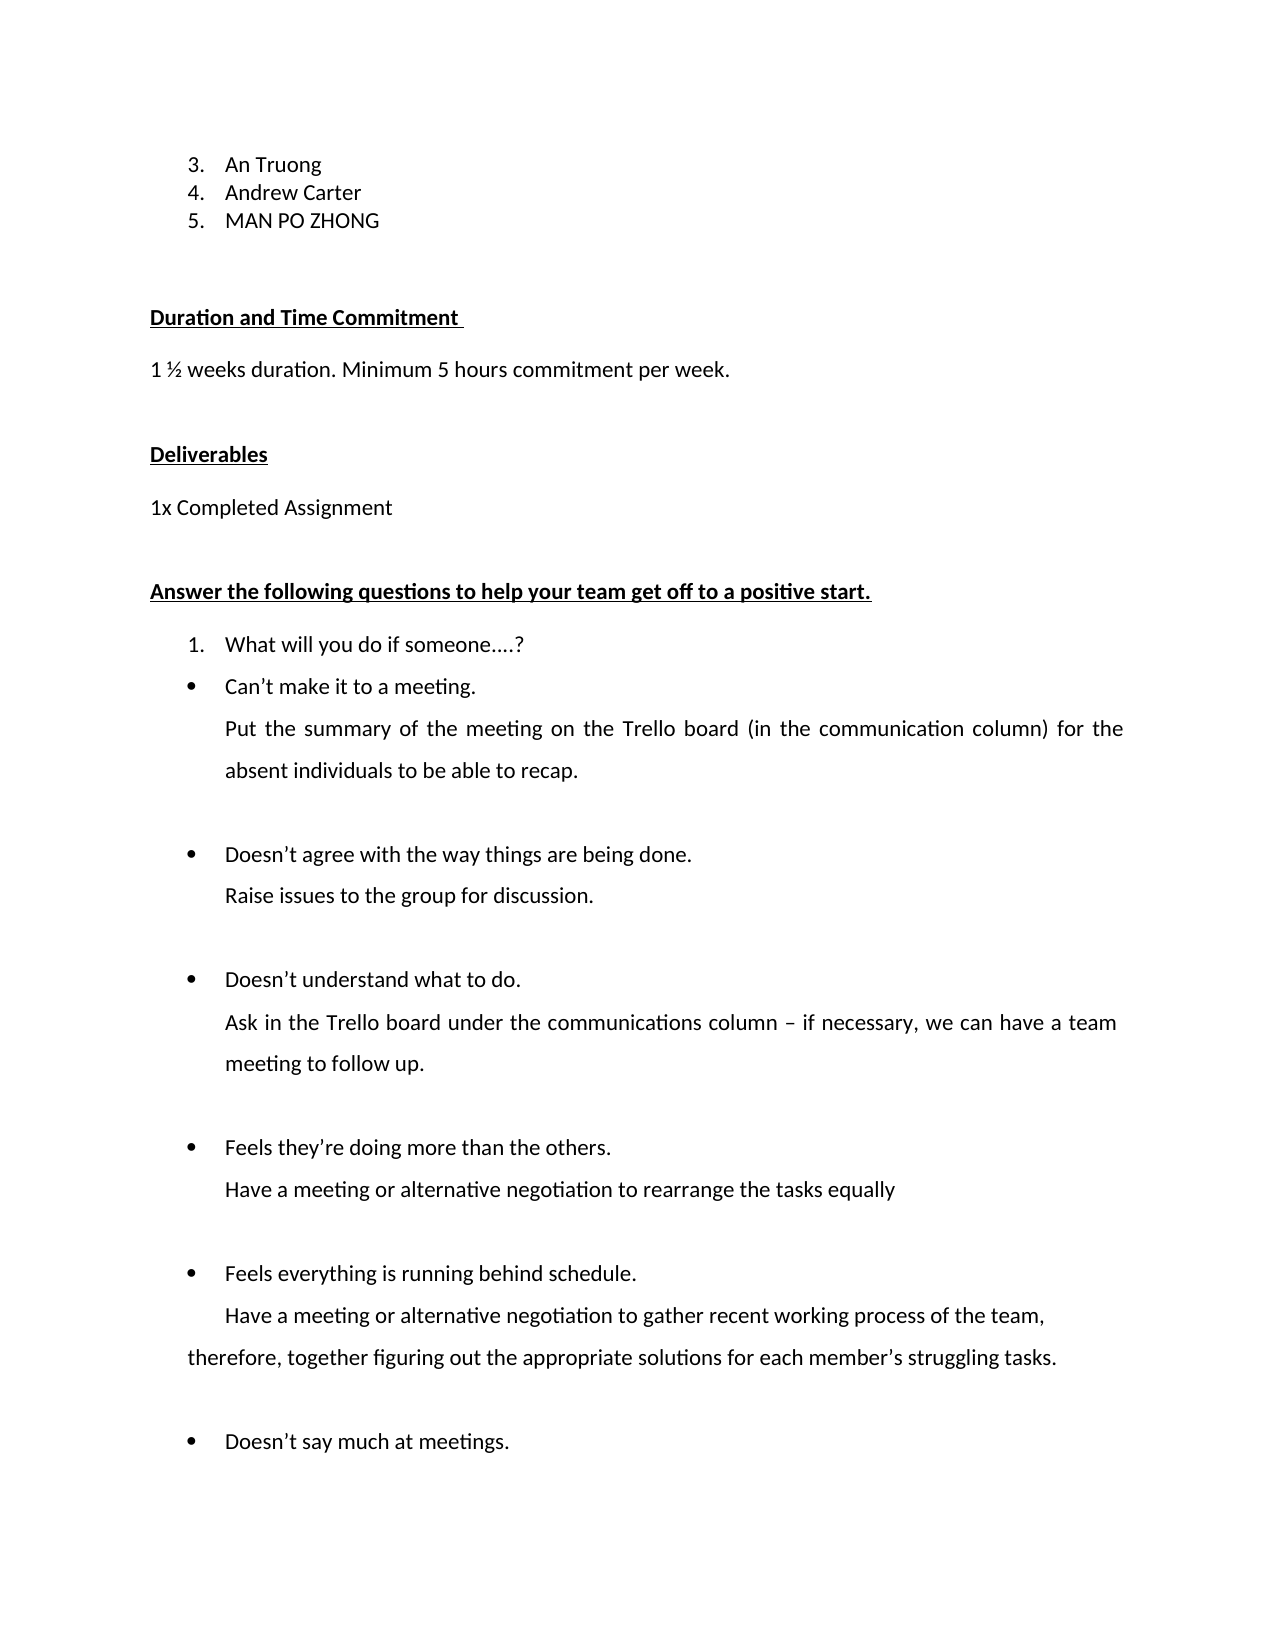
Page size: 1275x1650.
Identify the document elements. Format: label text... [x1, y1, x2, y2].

text Duration and Time Commitment [150, 303, 1125, 331]
text Raise issues to the group for discussion. [225, 882, 1125, 910]
text Answer the following questions to help your team get off to a positive start. [150, 577, 1125, 605]
list MAN PO ZHONG [187, 206, 1125, 234]
list An Truong [187, 150, 1125, 178]
list Doesn’t understand what to do. [187, 966, 1125, 994]
text 1x Completed Assignment [150, 493, 1125, 521]
list Doesn’t say much at meetings. [187, 1427, 1125, 1455]
list Feels everything is running behind schedule. [187, 1259, 1125, 1287]
text Ask in the Trello board under the communications column – if necessary, we can have a team meeting to follow up. [150, 1008, 1125, 1078]
text Deliverables [150, 440, 1125, 468]
text Have a meeting or alternative negotiation to rearrange the tasks equally [187, 1176, 1125, 1203]
list Can’t make it to a meeting. [187, 672, 1125, 700]
text 1 ½ weeks duration. Minimum 5 hours commitment per week. [150, 356, 1125, 384]
list What will you do if someone....? [187, 630, 1125, 658]
text Have a meeting or alternative negotiation to gather recent working process of the team, therefore, together figuring out the appropriate solutions for each member’s struggling tasks. [187, 1301, 1125, 1371]
list Feels they’re doing more than the others. [187, 1133, 1125, 1162]
text Put the summary of the meeting on the Trello board (in the communication column) for the absent individuals to be able to recap. [225, 714, 1125, 784]
list Doesn’t agree with the way things are being done. [187, 840, 1125, 868]
list Andrew Carter [187, 178, 1125, 206]
